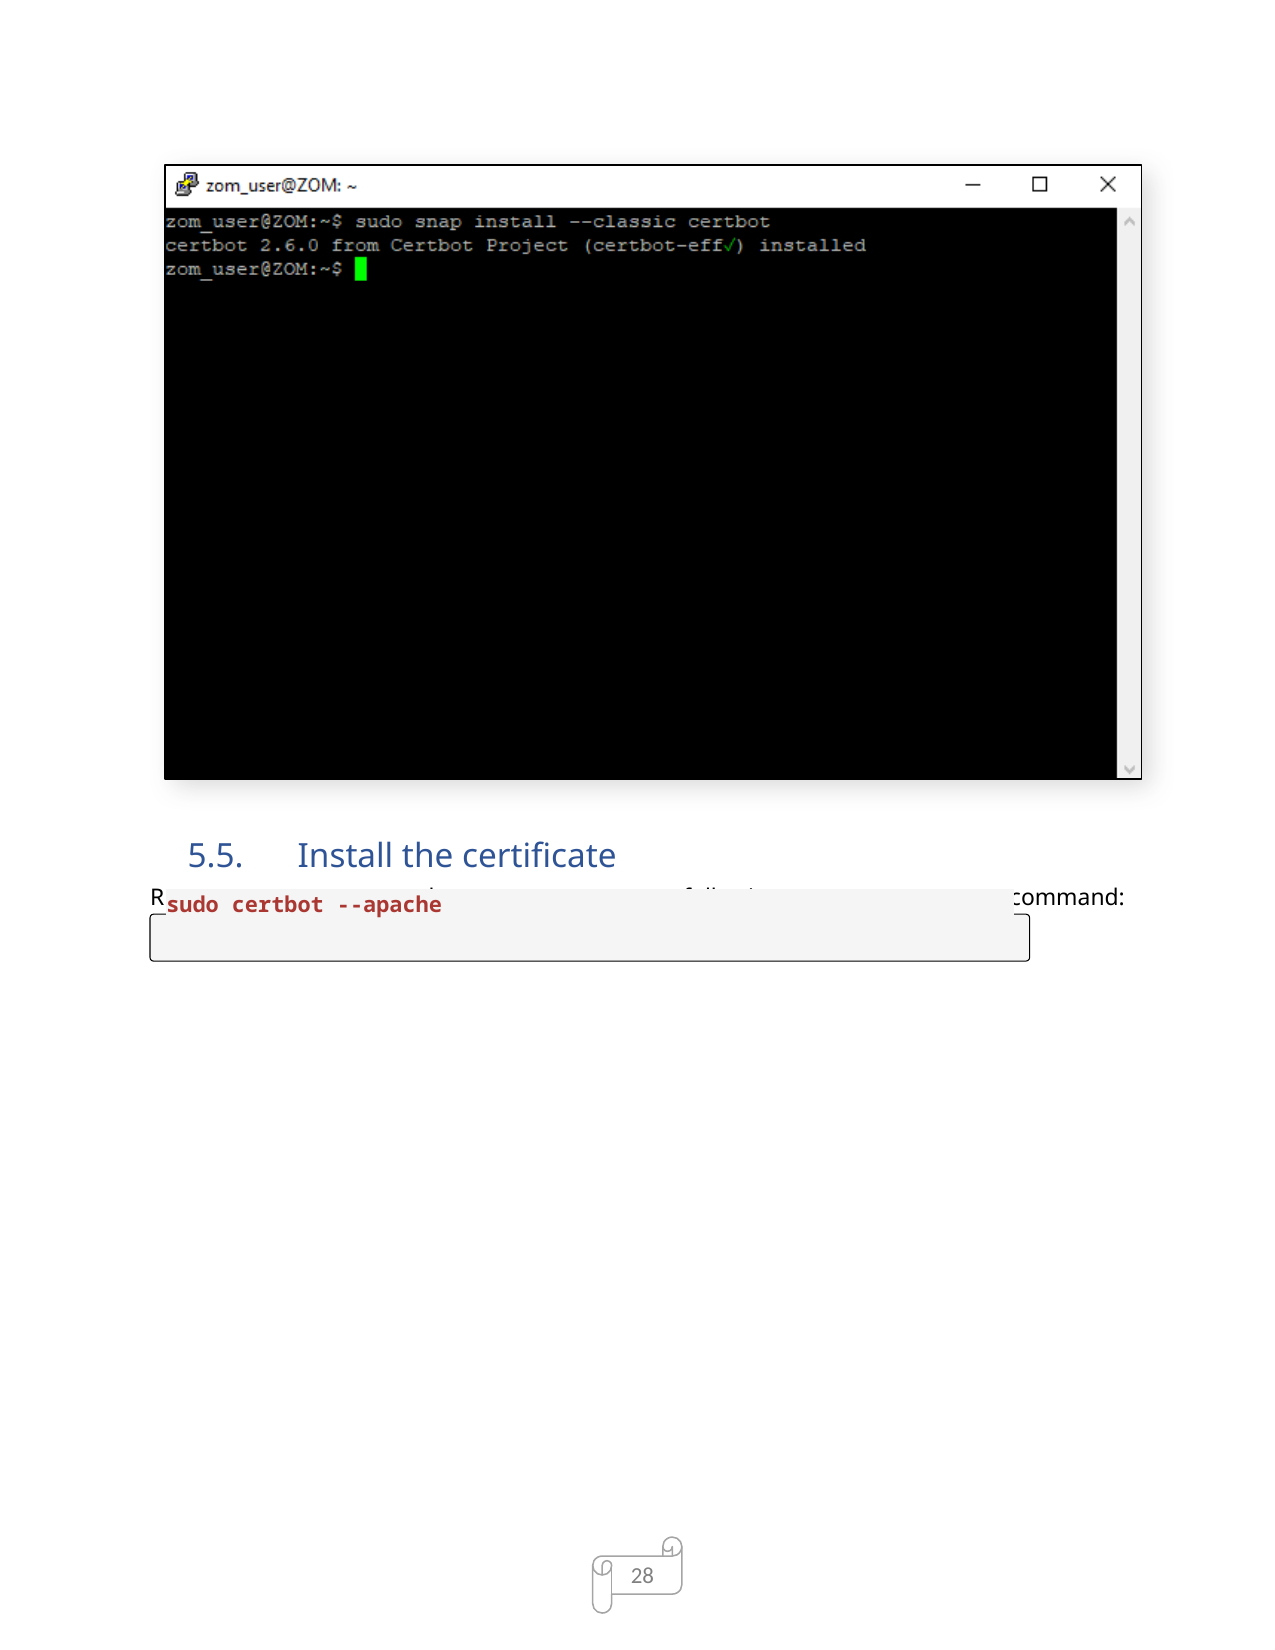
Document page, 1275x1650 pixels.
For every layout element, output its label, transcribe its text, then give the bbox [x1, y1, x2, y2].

subtitle Install the certificate [187, 831, 1125, 877]
text Run the following command: [150, 880, 1125, 964]
picture [166, 166, 1141, 778]
